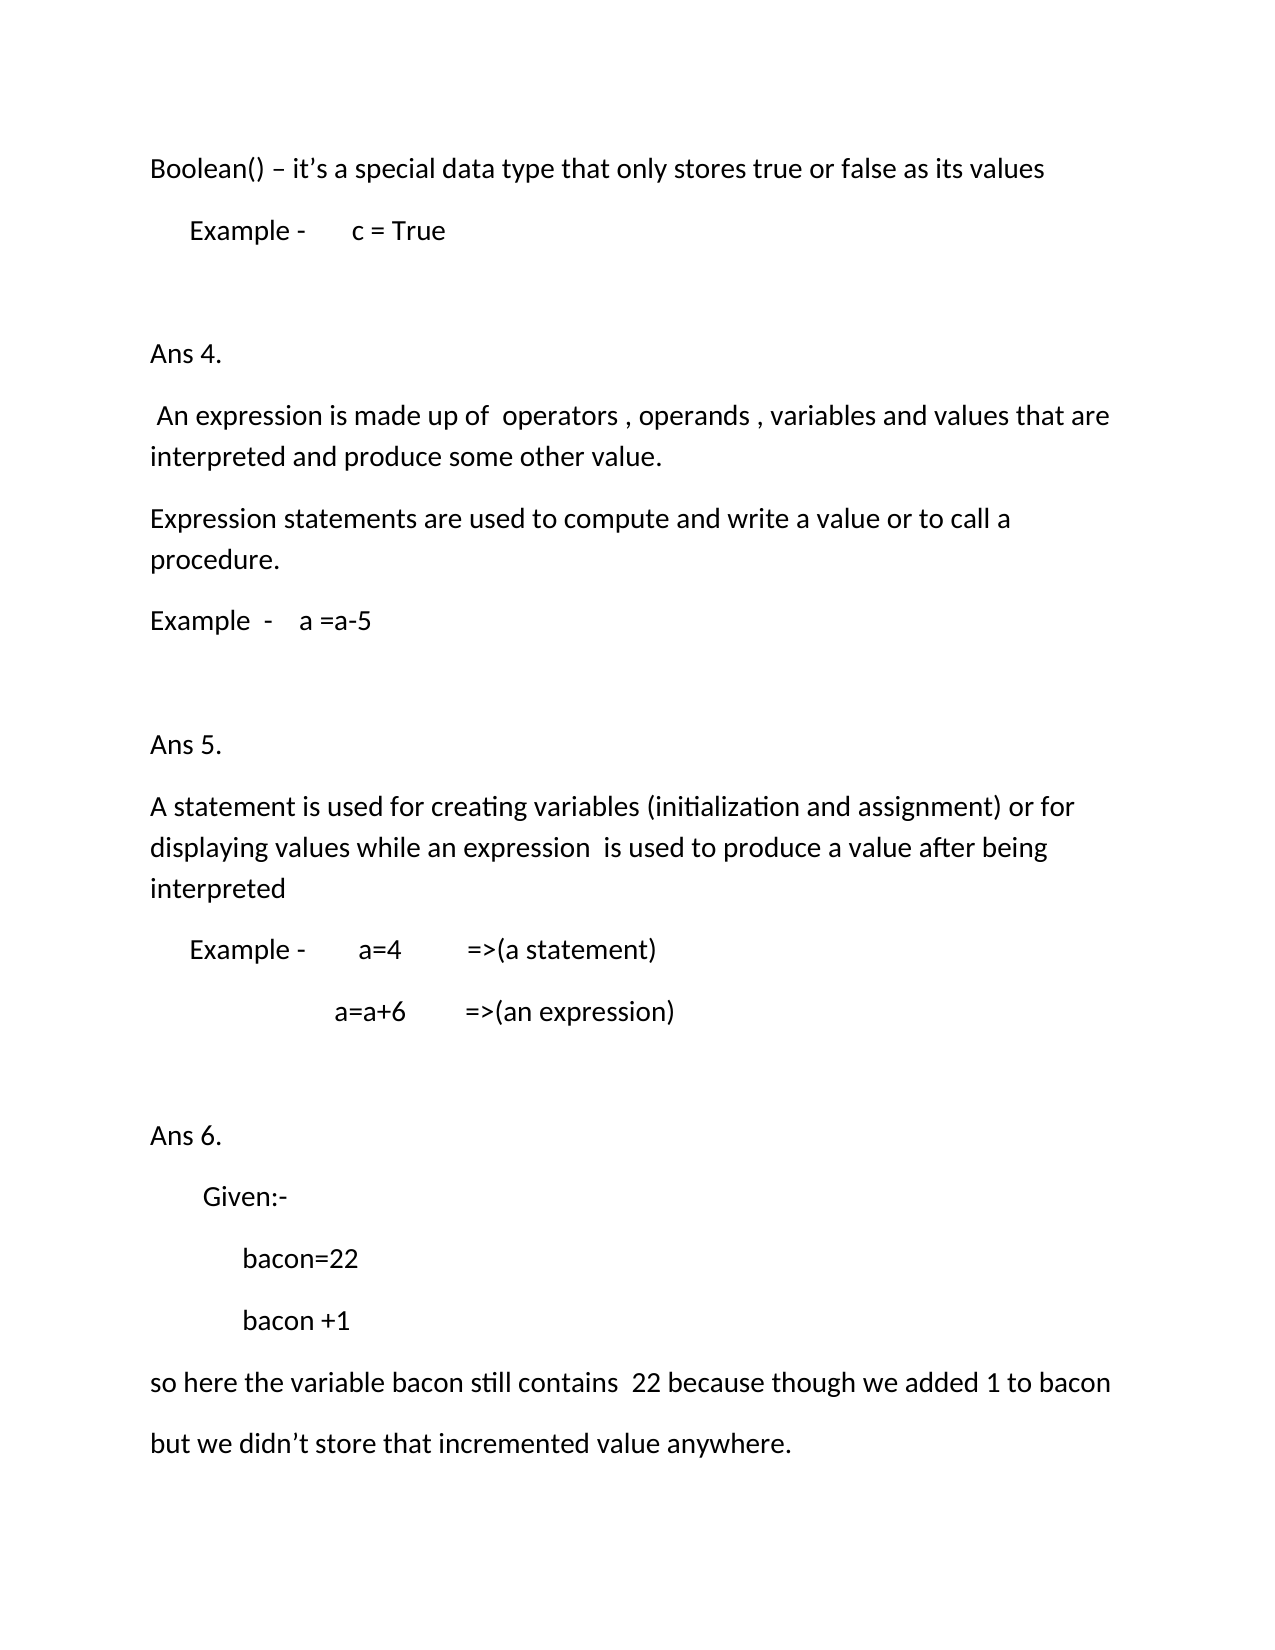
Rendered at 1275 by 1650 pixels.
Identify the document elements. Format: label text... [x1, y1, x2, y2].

text Boolean() – it’s a special data type that only stores true or false as its values [150, 150, 1125, 186]
text Given:- [150, 1178, 1125, 1214]
text A statement is used for creating variables (initialization and assignment) or for displaying values while an expression is used to produce a value after being interpreted [150, 788, 1125, 905]
text An expression is made up of operators , operands , variables and values that are interpreted and produce some other value. [150, 397, 1125, 474]
text Example - a =a-5 [150, 602, 1125, 638]
text bacon=22 [150, 1240, 1125, 1276]
text Ans 6. [150, 1117, 1125, 1152]
text a=a+6 =>(an expression) [150, 993, 1125, 1029]
text Example - a=4 =>(a statement) [150, 931, 1125, 967]
text Expression statements are used to compute and write a value or to call a procedure. [150, 500, 1125, 576]
text bacon +1 [150, 1302, 1125, 1338]
text Ans 5. [150, 726, 1125, 762]
text Ans 4. [150, 335, 1125, 371]
text Example - c = True [150, 212, 1125, 247]
text so here the variable bacon still contains 22 because though we added 1 to bacon [150, 1364, 1125, 1399]
text but we didn’t store that incremented value anywhere. [150, 1426, 1125, 1461]
